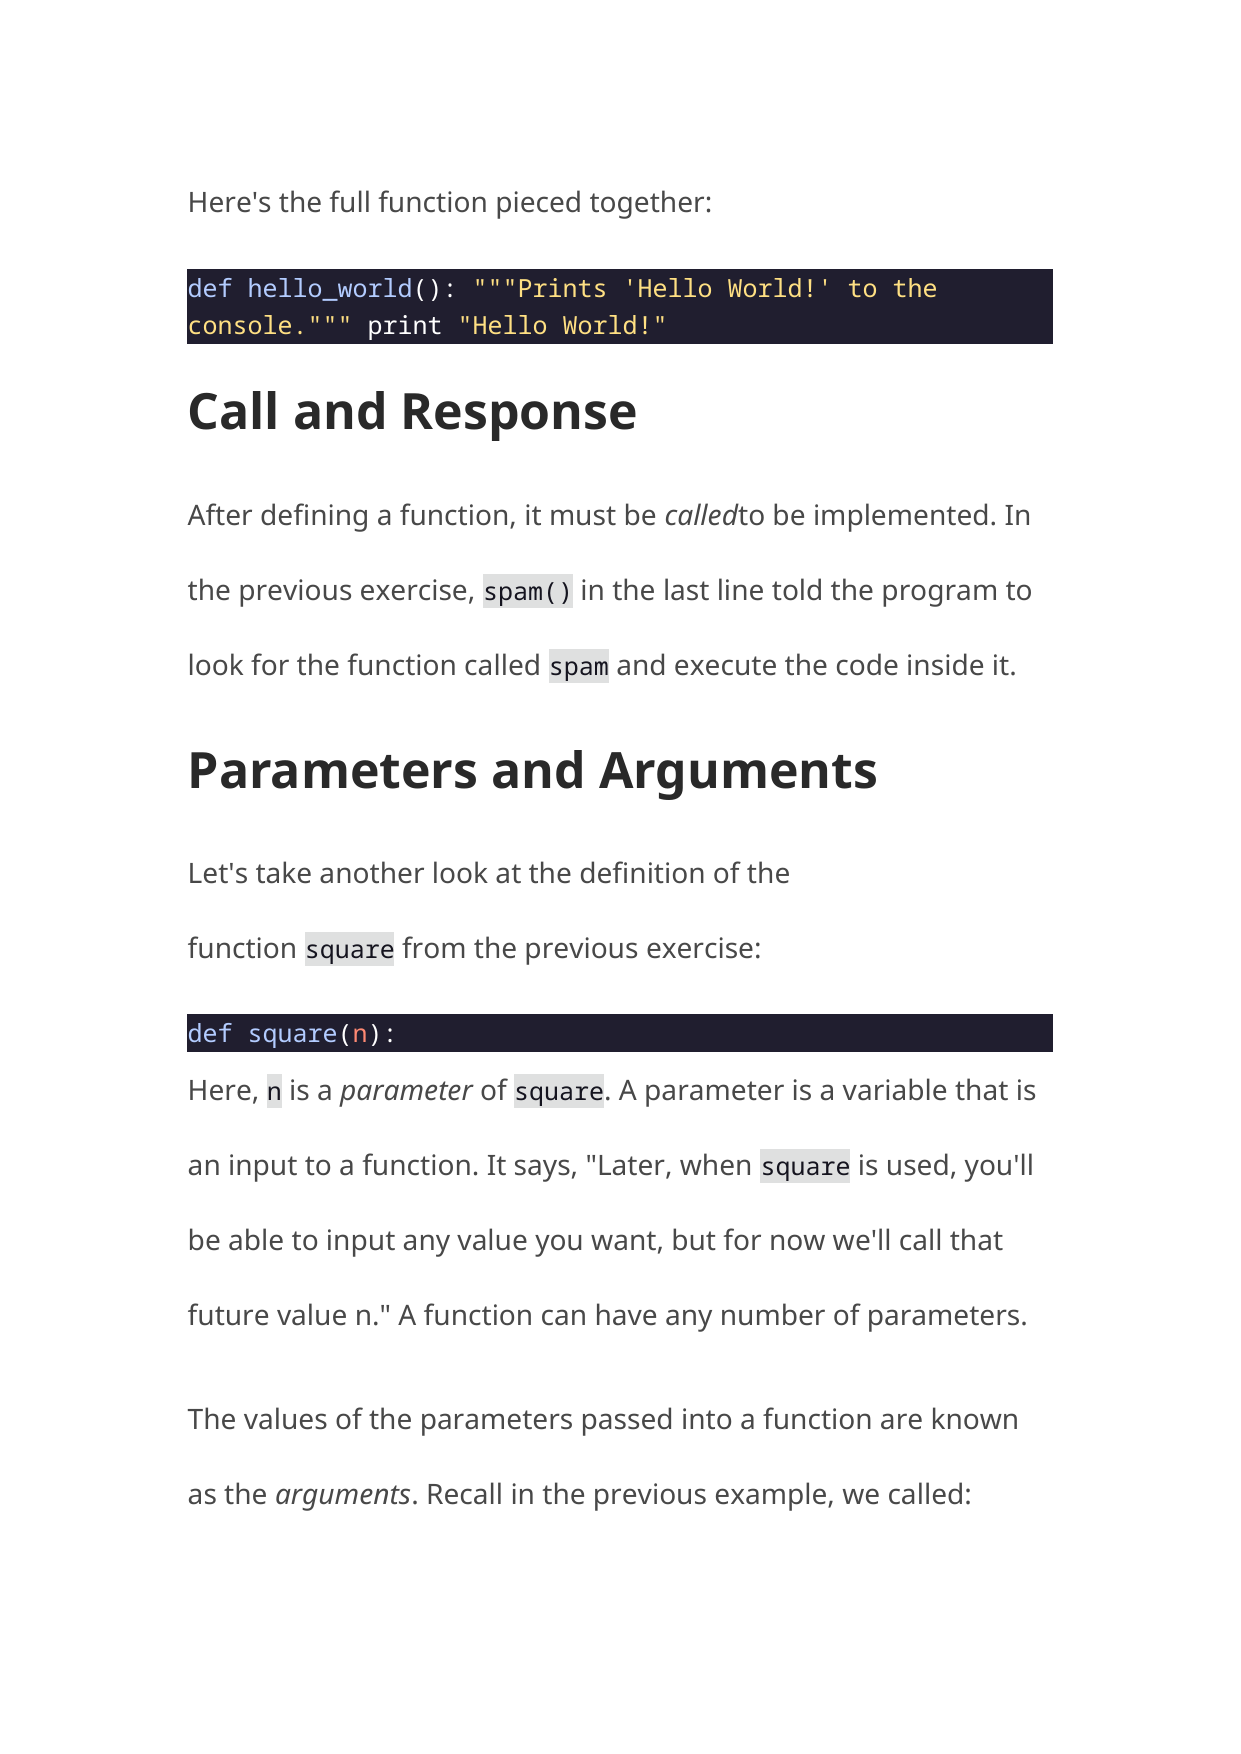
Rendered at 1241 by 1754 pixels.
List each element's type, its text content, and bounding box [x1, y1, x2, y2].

text Let's take another look at the definition of the function square from the previous exercise: [187, 835, 1053, 985]
text def hello_world(): """Prints 'Hello World!' to the console.""" print "Hello World!" [187, 269, 1053, 344]
text The values of the parameters passed into a function are known as the arguments. Recall in the previous example, we called: [187, 1381, 1053, 1531]
text Here, n is a parameter of square. A parameter is a variable that is an input to a function. It says, "Later, when square is used, you'll be able to input any value you want, but for now we'll call that future value n." A function can have any number of parameters. [187, 1052, 1053, 1352]
text After defining a function, it must be calledto be implemented. In the previous exercise, spam() in the last line told the program to look for the function called spam and execute the code inside it. [187, 477, 1053, 702]
subtitle Call and Response [187, 373, 1053, 448]
text def square(n): [187, 1014, 1053, 1052]
text Parameters and Arguments [187, 731, 1053, 806]
text Here's the full function pieced together: [187, 164, 1053, 239]
